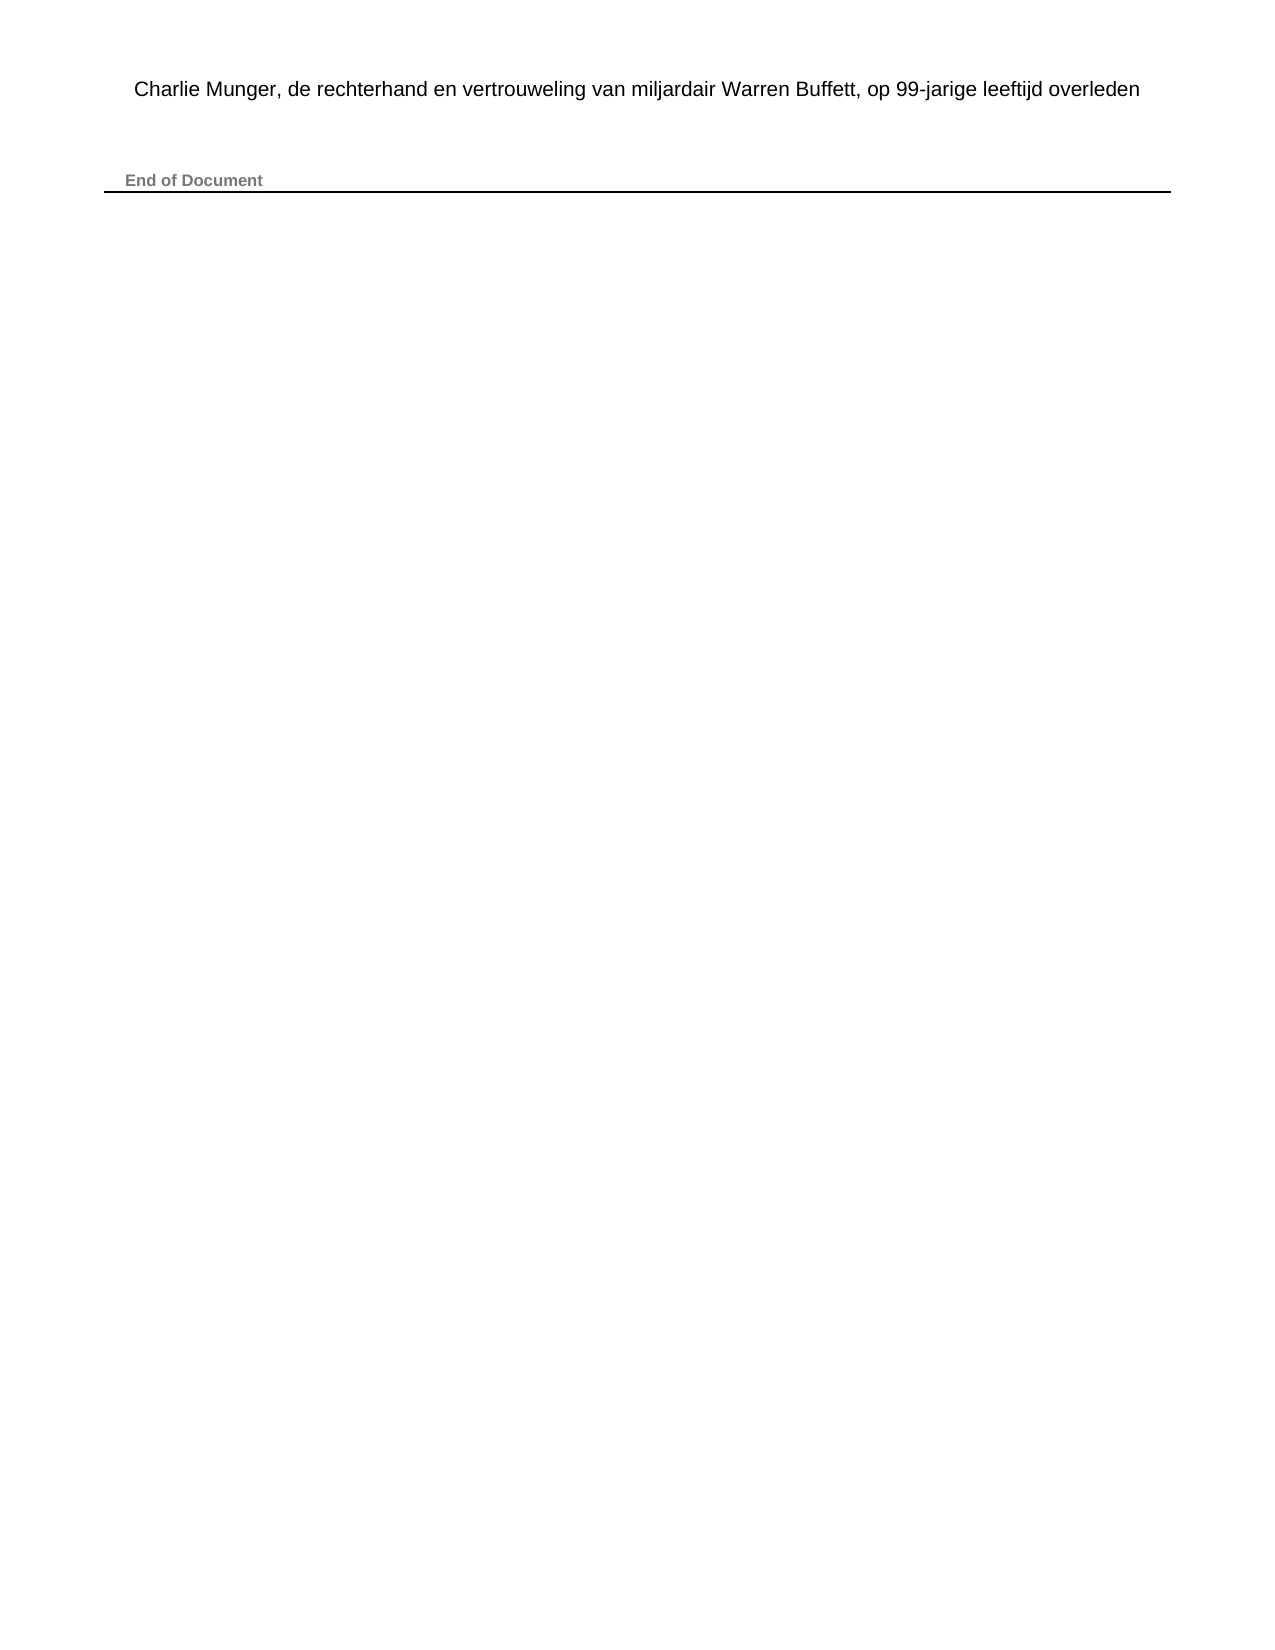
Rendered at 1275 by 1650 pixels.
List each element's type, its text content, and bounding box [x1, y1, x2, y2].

text End of Document [125, 171, 1171, 190]
